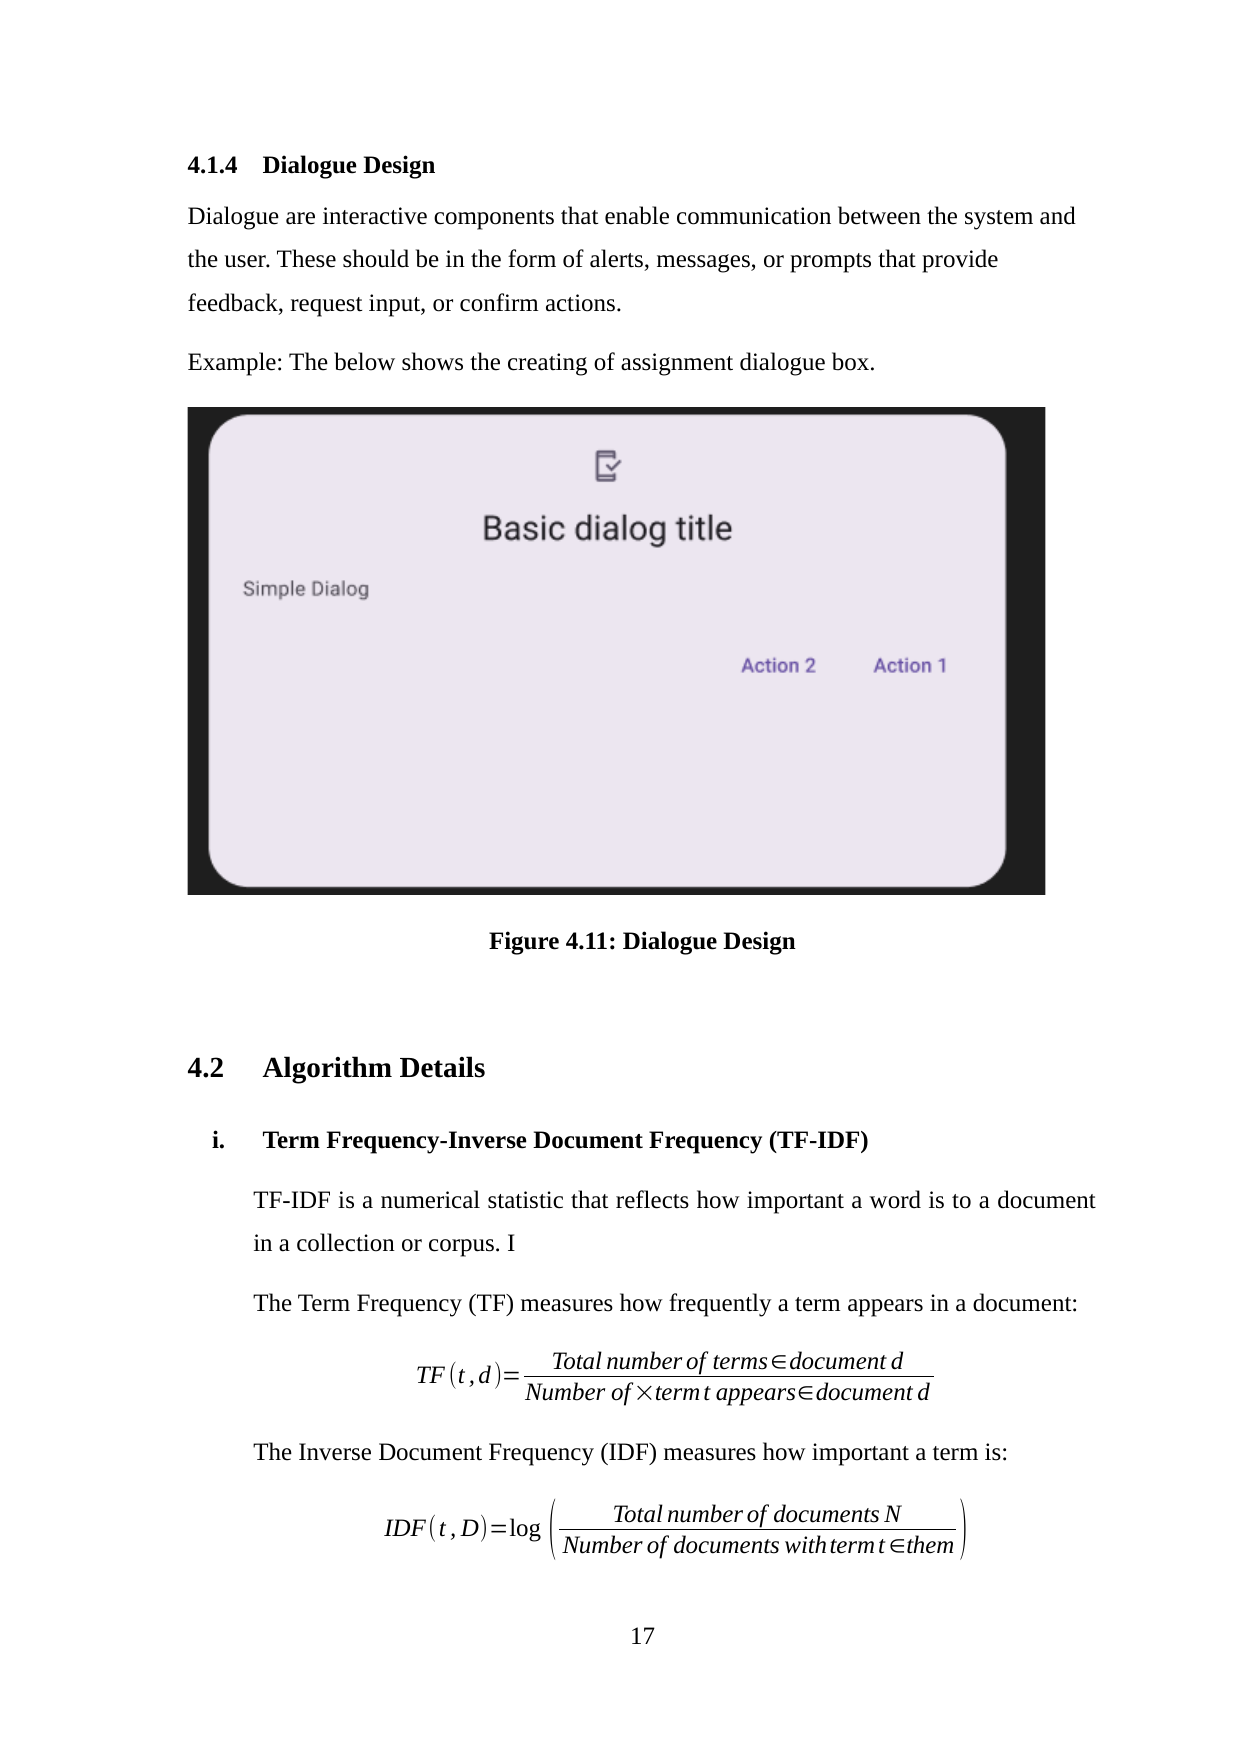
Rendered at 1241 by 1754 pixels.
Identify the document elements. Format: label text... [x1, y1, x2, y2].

list Term Frequency-Inverse Document Frequency (TF-IDF) [225, 1125, 1097, 1154]
text Dialogue are interactive components that enable communication between the system and the user. These should be in the form of alerts, messages, or prompts that provide feedback, request input, or confirm actions. [187, 201, 1097, 316]
text The Inverse Document Frequency (IDF) measures how important a term is: [253, 1437, 1097, 1466]
text Example: The below shows the creating of assignment dialogue box. [187, 347, 1097, 376]
subtitle Dialogue Design [187, 150, 1097, 179]
text TF-IDF is a numerical statistic that reflects how important a word is to a document in a collection or corpus. I [253, 1185, 1097, 1257]
subtitle Algorithm Details [187, 1050, 1097, 1083]
picture [187, 407, 1046, 895]
text The Term Frequency (TF) measures how frequently a term appears in a document: [253, 1288, 1097, 1316]
